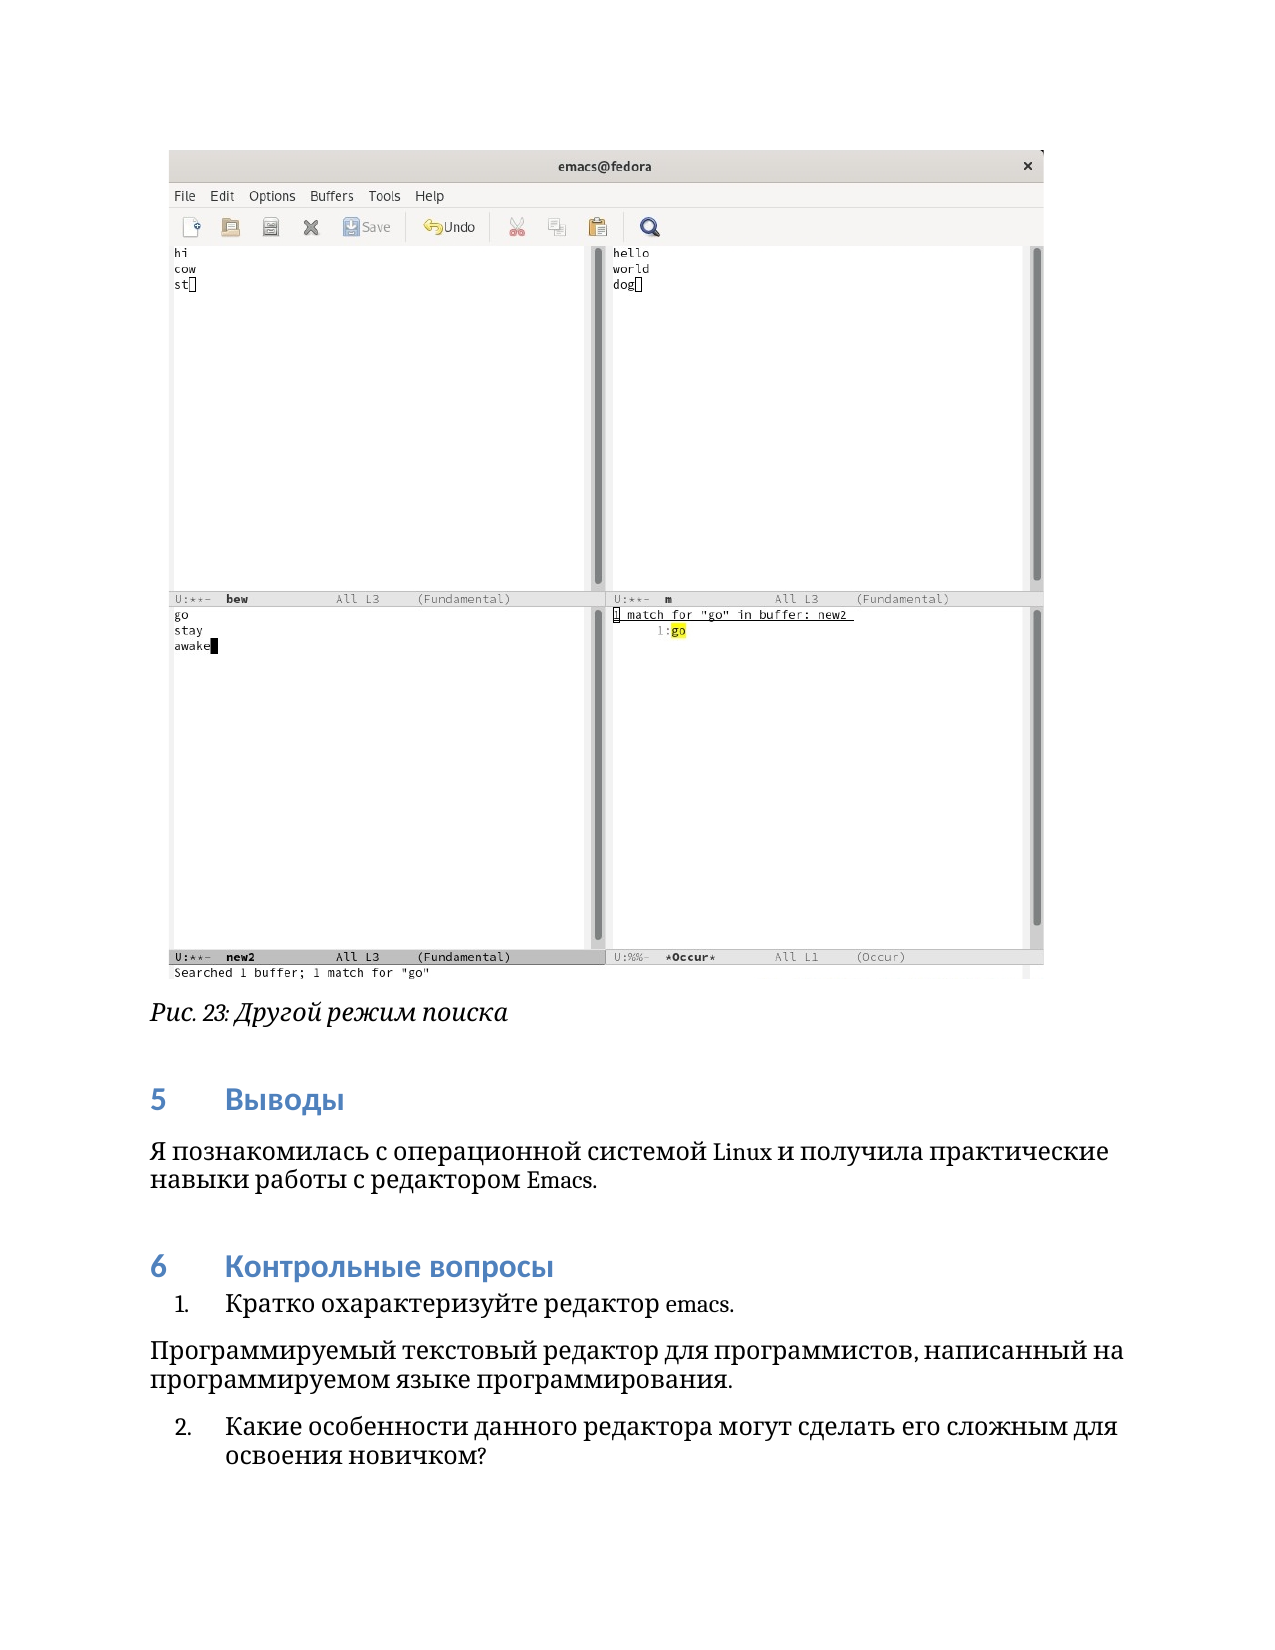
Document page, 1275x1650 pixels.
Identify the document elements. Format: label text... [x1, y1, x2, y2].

list Какие особенности данного редактора могут сделать его сложным для освоения новичком? [175, 1413, 1125, 1471]
text Я познакомилась с операционной системой Linux и получила практические навыки работы с редактором Emacs. [150, 1137, 1125, 1195]
list Кратко охарактеризуйте редактор emacs. [175, 1289, 1125, 1318]
picture [168, 150, 1044, 979]
text Рис. 23: Другой режим поиска [150, 999, 1125, 1028]
subtitle 6 Контрольные вопросы [150, 1245, 1125, 1286]
text Программируемый текстовый редактор для программистов, написанный на программируемом языке программирования. [150, 1337, 1125, 1394]
subtitle 5 Выводы [150, 1078, 1125, 1119]
